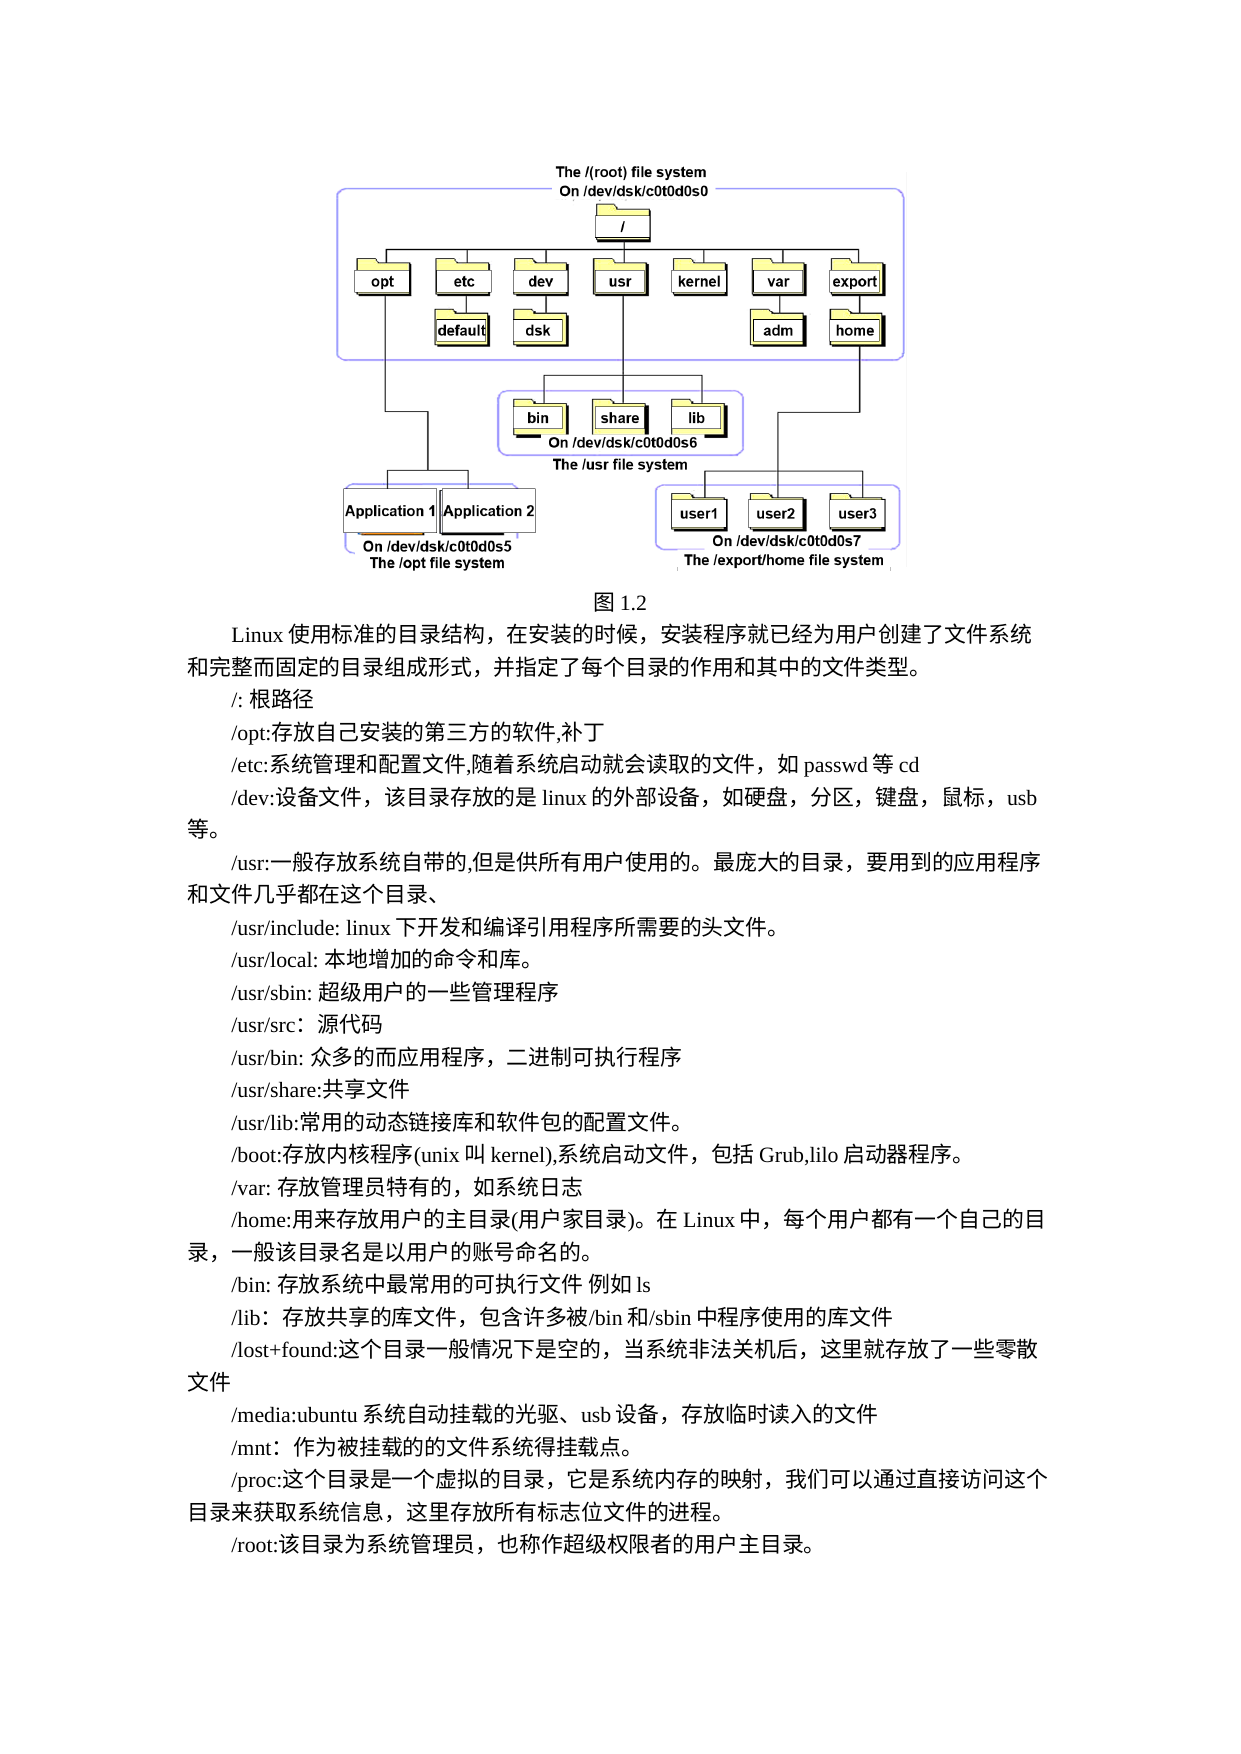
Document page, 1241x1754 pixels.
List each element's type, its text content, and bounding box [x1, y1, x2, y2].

text /home:用来存放用户的主目录(用户家目录)。在Linux中，每个用户都有一个自己的目录，一般该目录名是以用户的账号命名的。 [187, 1202, 1053, 1267]
text 图1.2 [187, 584, 1053, 617]
text /usr/src：源代码 [187, 1007, 1053, 1039]
text /proc:这个目录是一个虚拟的目录，它是系统内存的映射，我们可以通过直接访问这个目录来获取系统信息，这里存放所有标志位文件的进程。 [187, 1462, 1053, 1527]
text /usr/lib:常用的动态链接库和软件包的配置文件。 [187, 1104, 1053, 1137]
text /root:该目录为系统管理员，也称作超级权限者的用户主目录。 [187, 1527, 1053, 1559]
text /dev:设备文件，该目录存放的是linux的外部设备，如硬盘，分区，键盘，鼠标，usb等。 [187, 779, 1053, 844]
text /boot:存放内核程序(unix叫kernel),系统启动文件，包括Grub,lilo启动器程序。 [187, 1137, 1053, 1169]
text /mnt：作为被挂载的的文件系统得挂载点。 [187, 1429, 1053, 1462]
text /lib：存放共享的库文件，包含许多被/bin和/sbin中程序使用的库文件 [187, 1299, 1053, 1332]
text /usr/share:共享文件 [187, 1072, 1053, 1104]
text /usr/local: 本地增加的命令和库。 [187, 942, 1053, 974]
text /opt:存放自己安装的第三方的软件,补丁 [187, 714, 1053, 747]
text /usr:一般存放系统自带的,但是供所有用户使用的。最庞大的目录，要用到的应用程序和文件几乎都在这个目录、 [187, 844, 1053, 909]
text /: 根路径 [187, 682, 1053, 714]
text /etc:系统管理和配置文件,随着系统启动就会读取的文件，如passwd等cd [187, 747, 1053, 779]
text /usr/include: linux下开发和编译引用程序所需要的头文件。 [187, 909, 1053, 942]
text /var: 存放管理员特有的，如系统日志 [187, 1169, 1053, 1202]
text /bin: 存放系统中最常用的可执行文件 例如ls [187, 1267, 1053, 1299]
text Linux使用标准的目录结构，在安装的时候，安装程序就已经为用户创建了文件系统和完整而固定的目录组成形式，并指定了每个目录的作用和其中的文件类型。 [187, 617, 1053, 682]
text /usr/sbin: 超级用户的一些管理程序 [187, 974, 1053, 1007]
picture [333, 162, 907, 572]
text /lost+found:这个目录一般情况下是空的，当系统非法关机后，这里就存放了一些零散文件 [187, 1332, 1053, 1397]
text /usr/bin: 众多的而应用程序，二进制可执行程序 [187, 1039, 1053, 1072]
text /media:ubuntu系统自动挂载的光驱、usb设备，存放临时读入的文件 [187, 1397, 1053, 1429]
